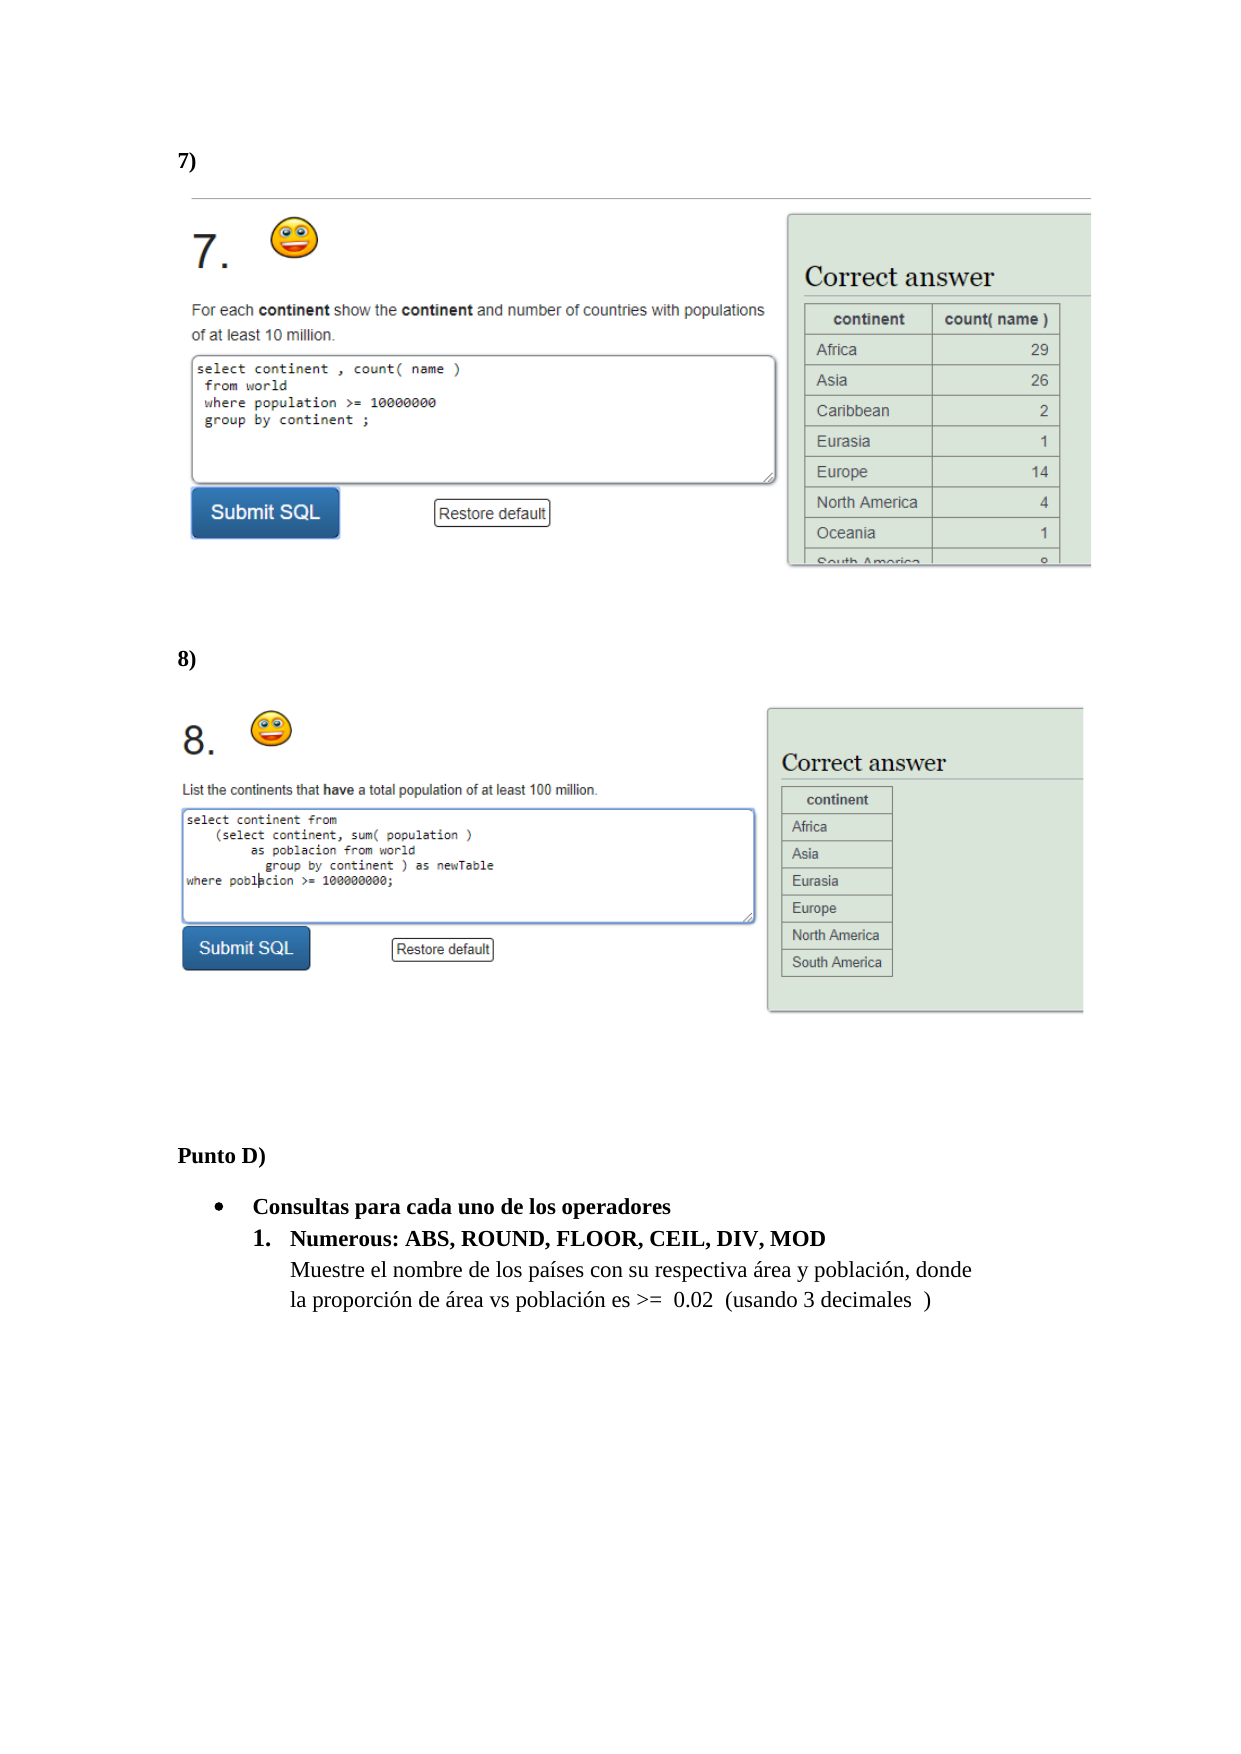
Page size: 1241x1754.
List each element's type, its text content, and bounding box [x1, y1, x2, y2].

list Numerous: ABS, ROUND, FLOOR, CEIL, DIV, MOD [252, 1223, 1063, 1252]
list Consultas para cada uno de los operadores [215, 1193, 1063, 1219]
text Punto D) [177, 1142, 1063, 1168]
picture [177, 696, 1084, 1015]
text 7) [177, 148, 1063, 174]
text 8) [177, 645, 1063, 672]
list Muestre el nombre de los países con su respectiva área y población, donde [290, 1256, 1063, 1283]
picture [177, 198, 1092, 621]
list la proporción de área vs población es >= 0.02 (usando 3 decimales ) [290, 1287, 1063, 1313]
